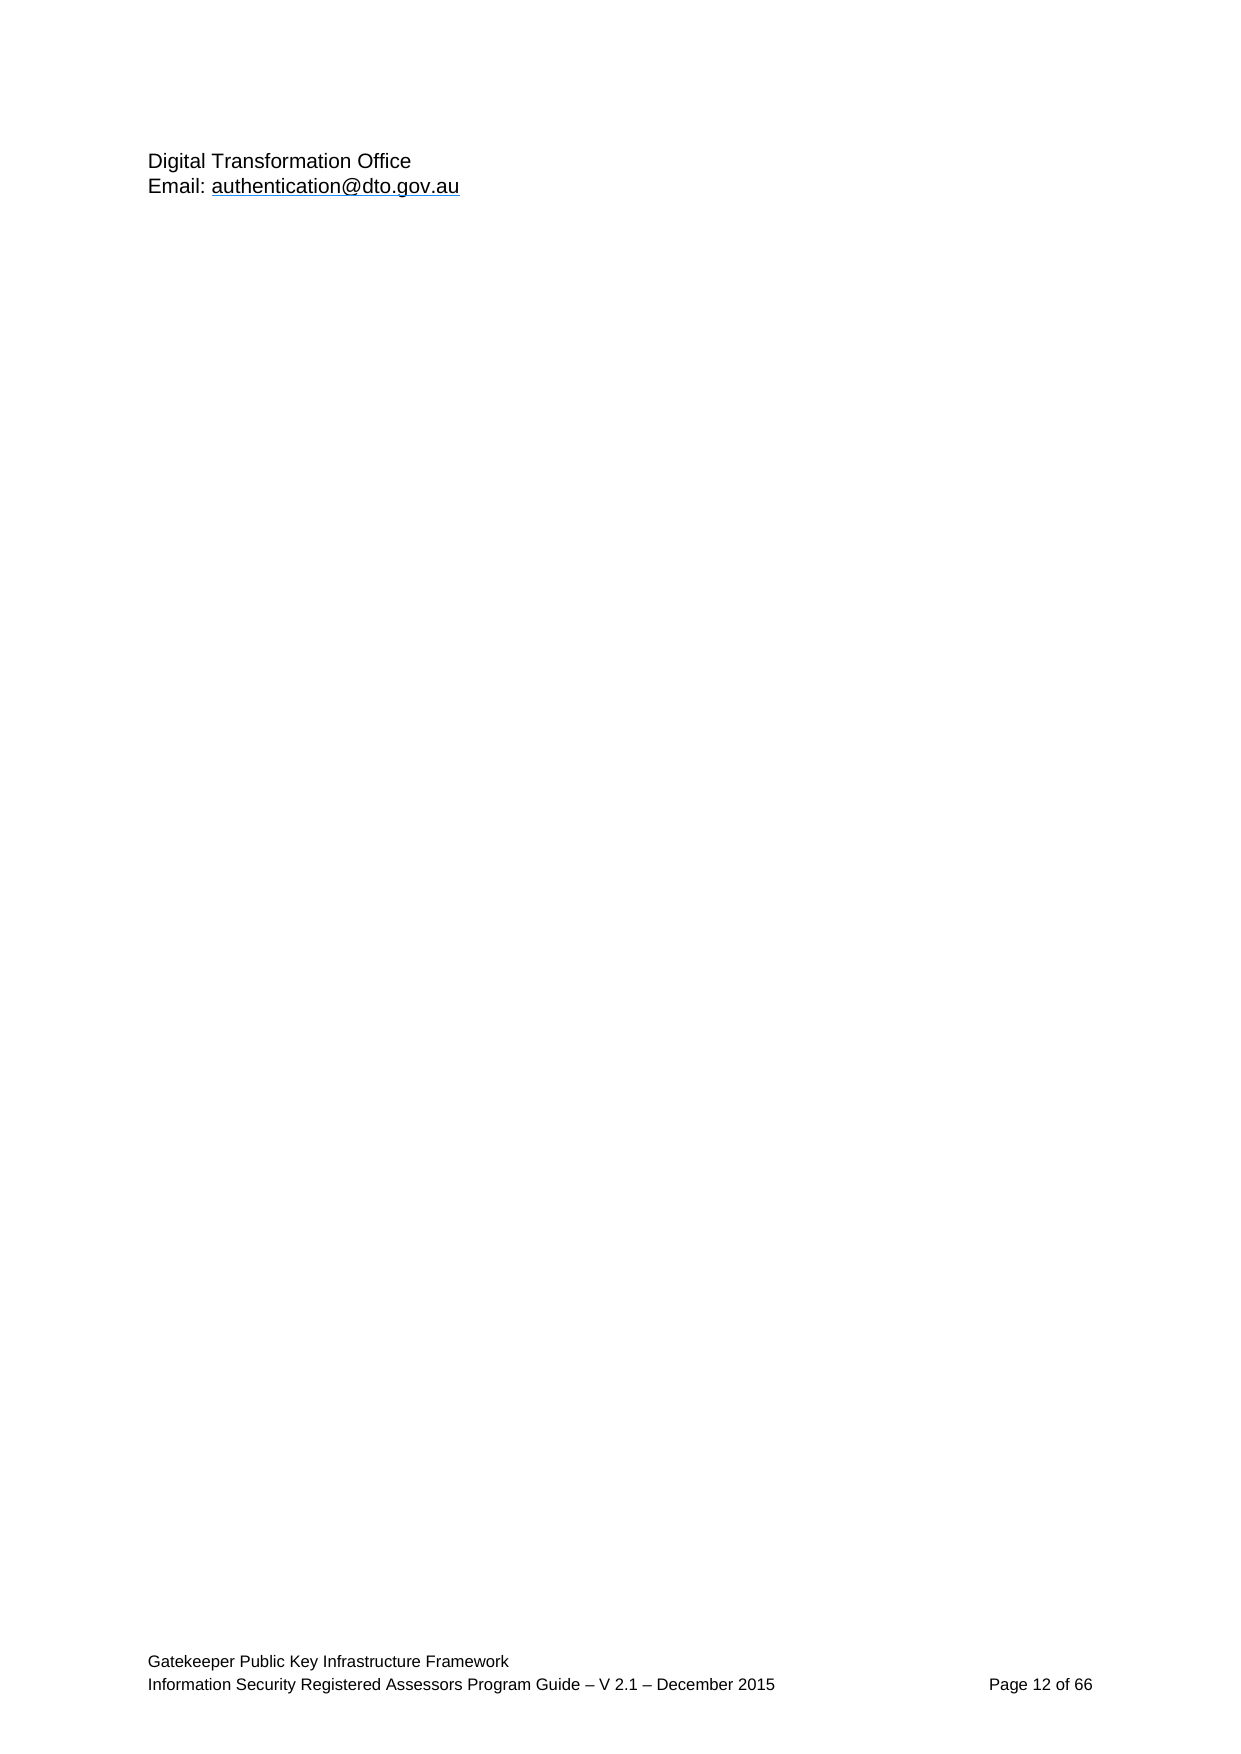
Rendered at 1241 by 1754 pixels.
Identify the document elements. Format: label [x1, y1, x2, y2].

text [148, 148, 1092, 198]
